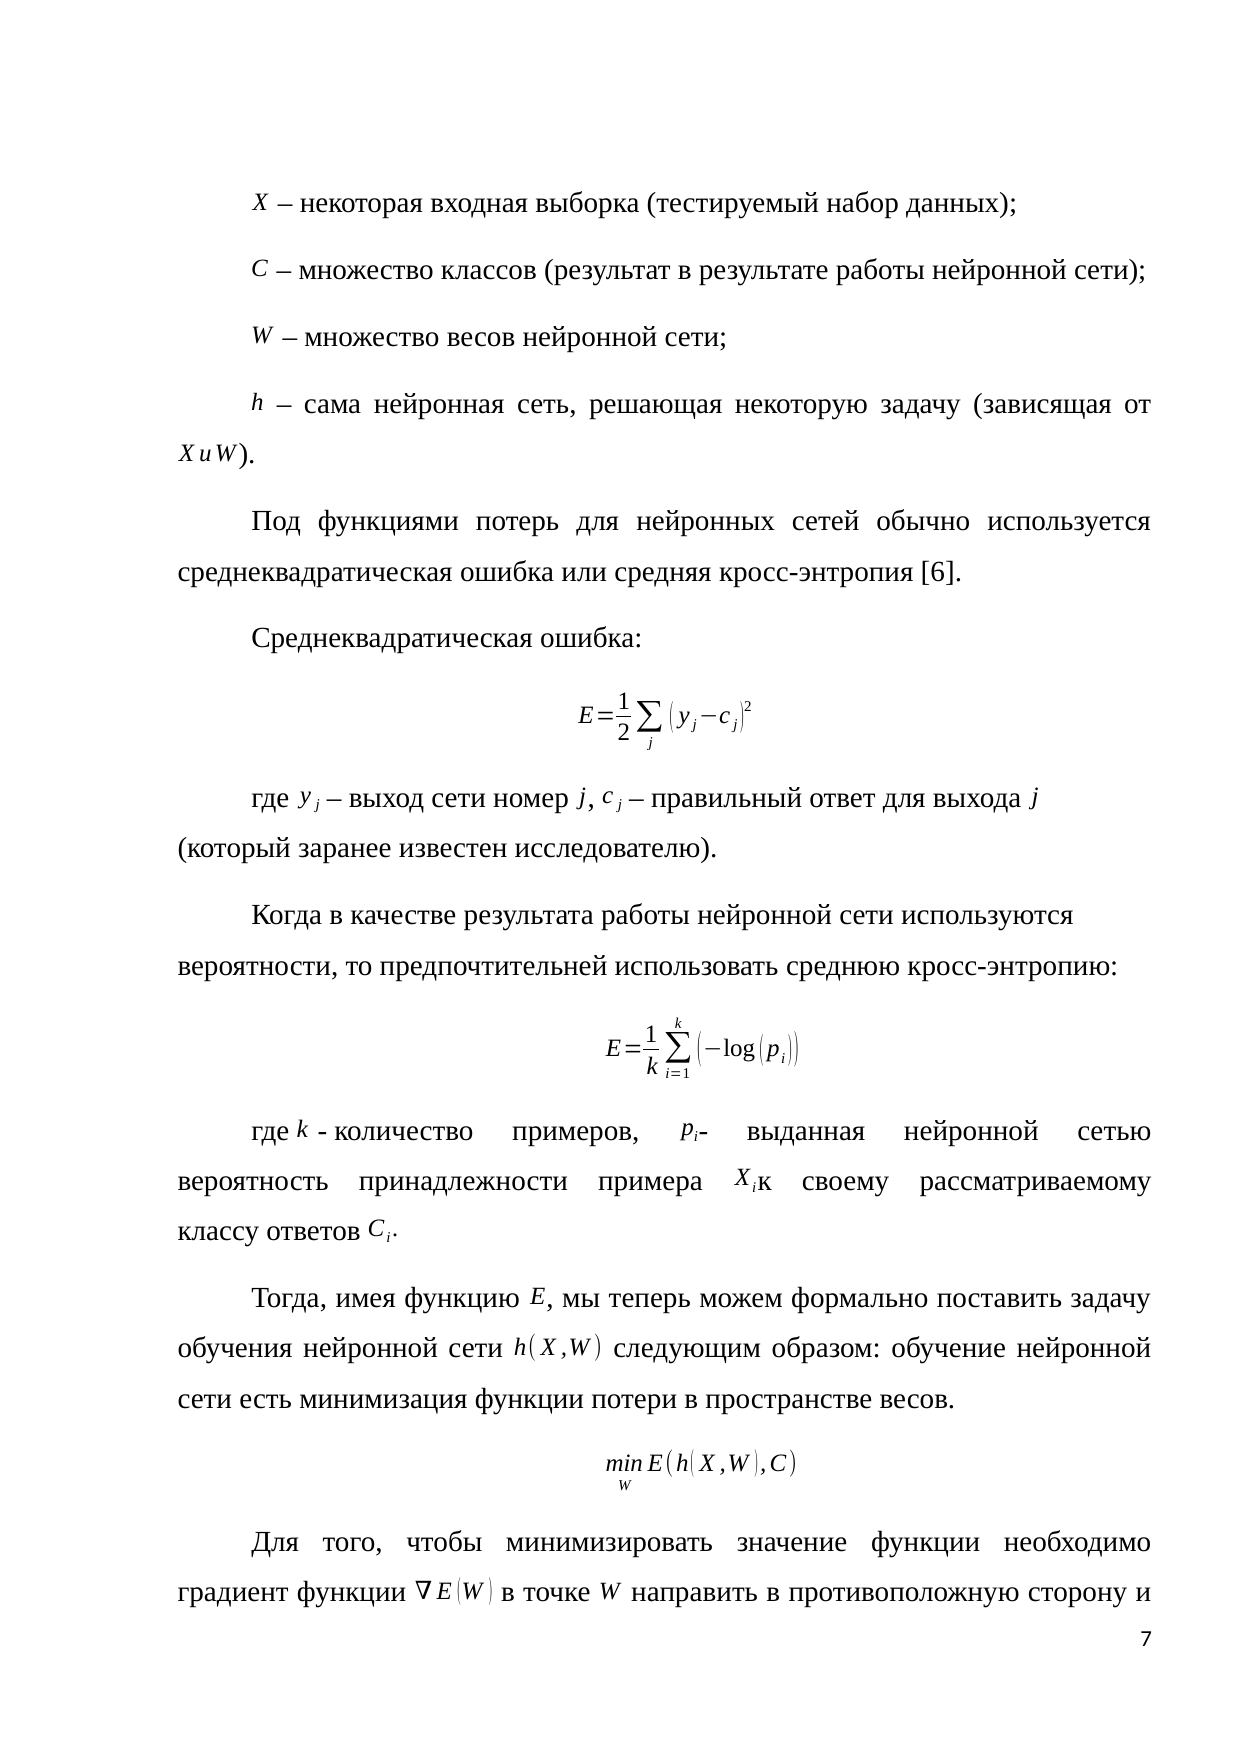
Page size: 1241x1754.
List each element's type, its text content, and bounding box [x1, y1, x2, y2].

text где – выход сети номер , – правильный ответ для выхода (который заранее известен исследователю). [177, 780, 1152, 864]
text Среднеквадратическая ошибка: [177, 621, 1152, 654]
text Тогда, имея функцию , мы теперь можем формально поставить задачу обучения нейронной сети следующим образом: обучение нейронной сети есть минимизация функции потери в пространстве весов. [177, 1280, 1152, 1414]
text – множество классов (результат в результате работы нейронной сети); [177, 252, 1152, 286]
text Когда в качестве результата работы нейронной сети используются вероятности, то предпочтительней использовать среднюю кросс-энтропию: [177, 897, 1152, 981]
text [177, 1524, 1152, 1608]
text – некоторая входная выборка (тестируемый набор данных); [177, 185, 1152, 219]
text – сама нейронная сеть, решающая некоторую задачу (зависящая от ). [177, 386, 1152, 470]
text – множество весов нейронной сети; [177, 319, 1152, 353]
text где - количество примеров, - выданная нейронной сетью вероятность принадлежности примера к своему рассматриваемому классу ответов [177, 1113, 1152, 1247]
text Под функциями потерь для нейронных сетей обычно используется среднеквадратическая ошибка или средняя кросс-энтропия [6]. [177, 503, 1152, 587]
